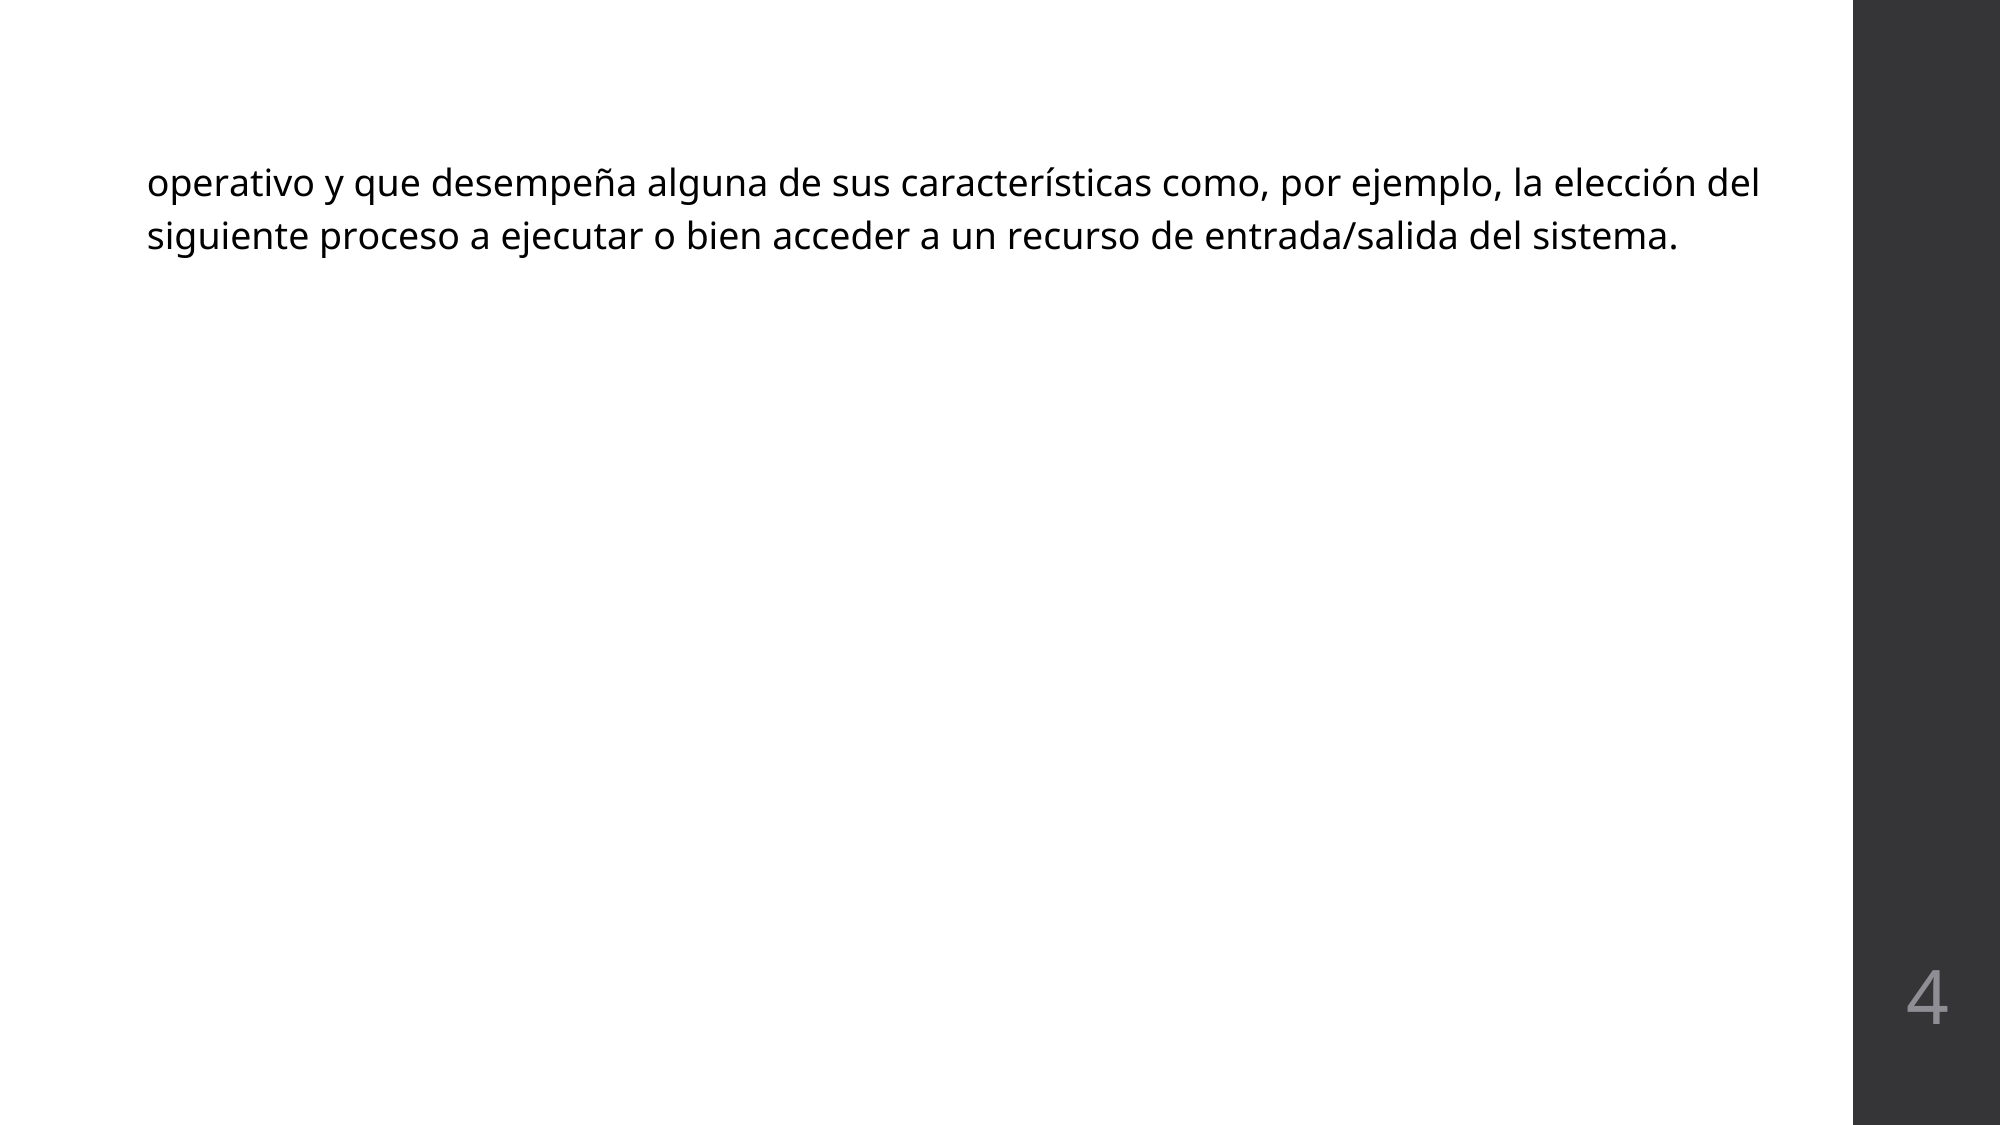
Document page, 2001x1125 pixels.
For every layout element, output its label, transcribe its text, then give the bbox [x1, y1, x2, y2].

list Proceso de sistema: proceso que forma parte del propio sistema operativo y que desempeña alguna de sus características como, por ejemplo, la elección del siguiente proceso a ejecutar o bien acceder a un recurso de entrada/salida del sistema. [117, 157, 1776, 260]
